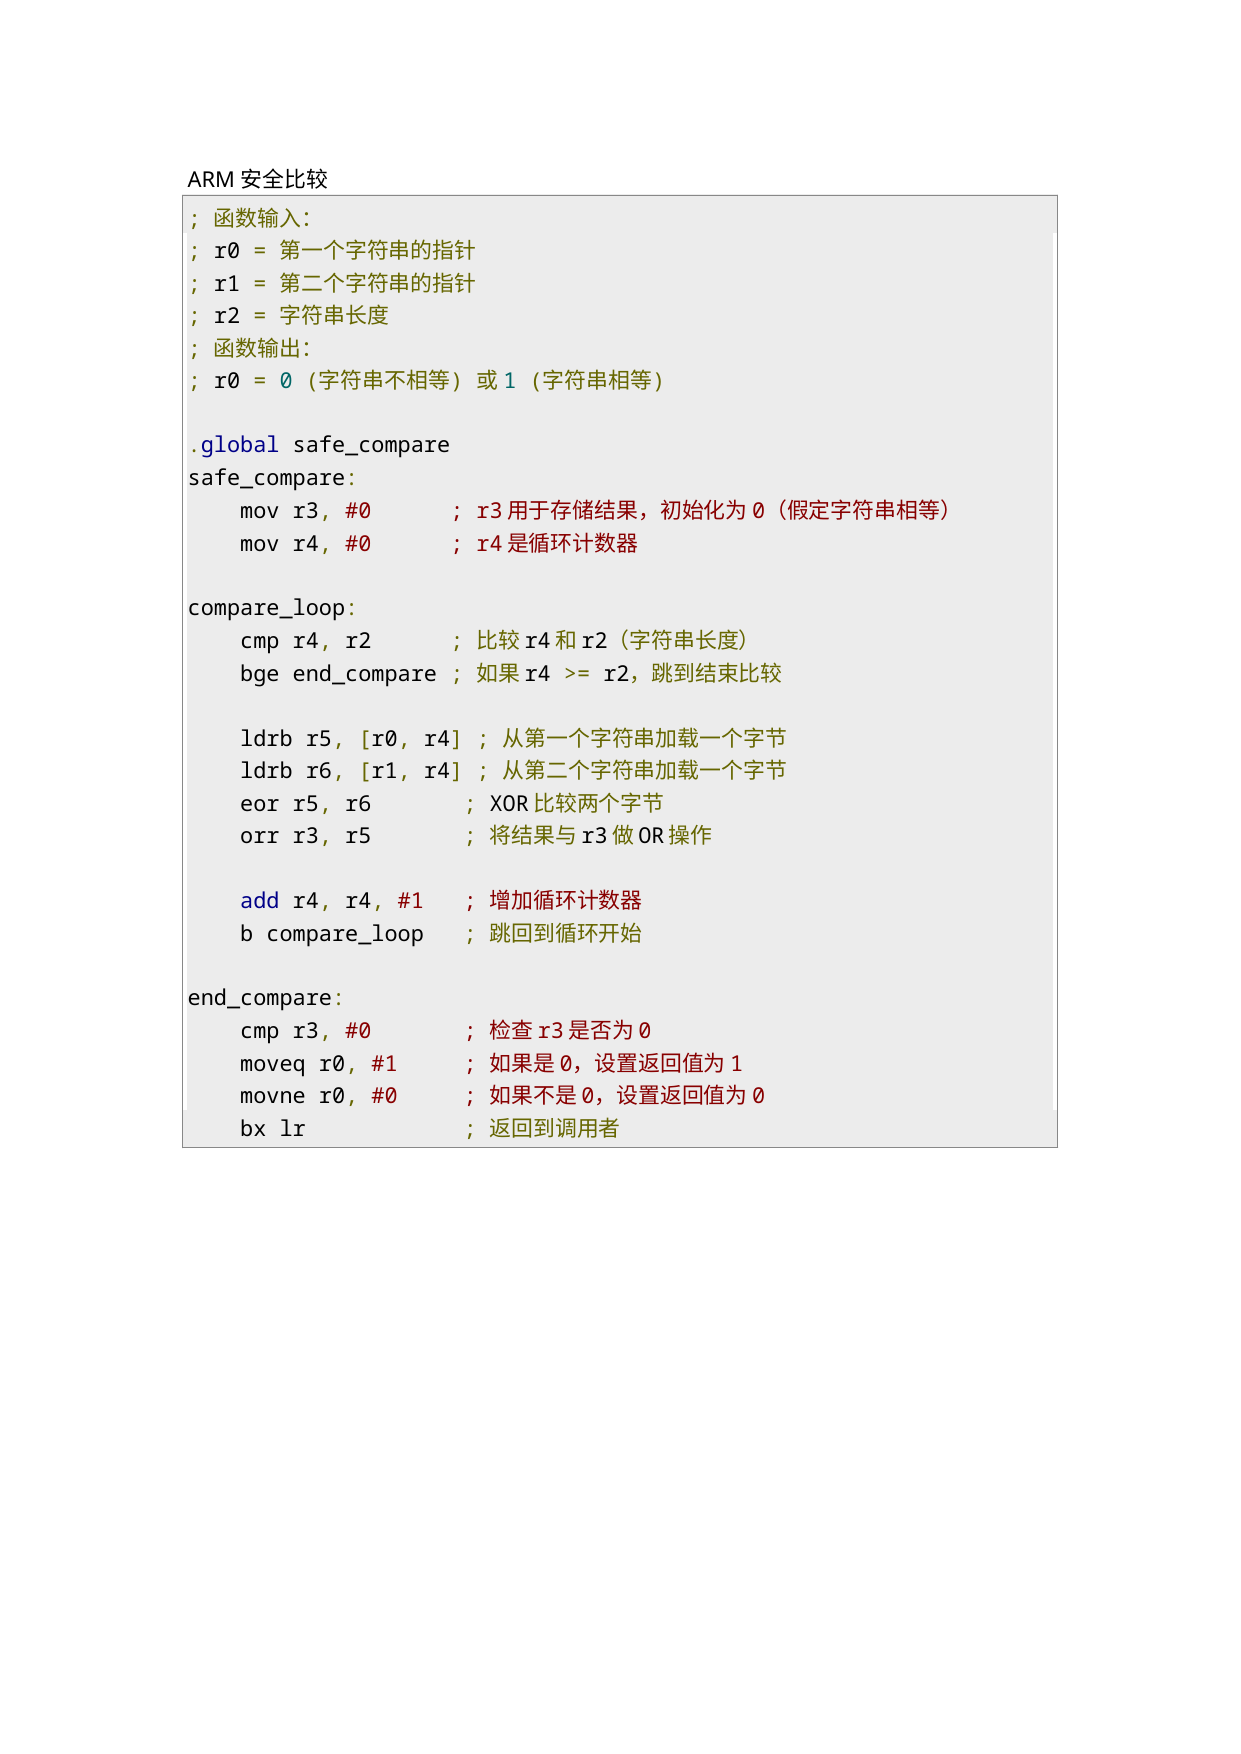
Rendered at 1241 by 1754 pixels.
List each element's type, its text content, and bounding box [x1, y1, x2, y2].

text moveq r0, #1 ; 如果是0，设置返回值为1 [187, 1045, 1053, 1078]
text ARM 安全比较 [187, 162, 1053, 194]
text bge end_compare ; 如果r4 >= r2，跳到结束比较 [187, 655, 1053, 688]
text ldrb r6, [r1, r4] ; 从第二个字符串加载一个字节 [187, 753, 1053, 785]
text ; r0 = 0 (字符串不相等) 或 1 (字符串相等) [187, 363, 1053, 395]
text ; r1 = 第二个字符串的指针 [187, 265, 1053, 298]
text add r4, r4, #1 ; 增加循环计数器 [187, 883, 1053, 915]
text cmp r3, #0 ; 检查r3是否为0 [187, 1013, 1053, 1045]
text ; 函数输入： [183, 196, 1057, 233]
text movne r0, #0 ; 如果不是0，设置返回值为0 [187, 1078, 1053, 1104]
text bx lr ; 返回到调用者 [183, 1104, 1057, 1147]
text .global safe_compare [187, 428, 1053, 460]
text ; r2 = 字符串长度 [187, 298, 1053, 330]
text orr r3, r5 ; 将结果与r3做OR操作 [187, 818, 1053, 850]
text mov r3, #0 ; r3用于存储结果，初始化为0（假定字符串相等） [187, 493, 1053, 525]
text safe_compare: [187, 460, 1053, 493]
text b compare_loop ; 跳回到循环开始 [187, 915, 1053, 948]
text ; r0 = 第一个字符串的指针 [187, 233, 1053, 265]
text cmp r4, r2 ; 比较r4和r2（字符串长度） [187, 623, 1053, 655]
text ldrb r5, [r0, r4] ; 从第一个字符串加载一个字节 [187, 720, 1053, 753]
text compare_loop: [187, 590, 1053, 623]
text mov r4, #0 ; r4是循环计数器 [187, 525, 1053, 558]
text ; 函数输出： [187, 330, 1053, 363]
text eor r5, r6 ; XOR比较两个字节 [187, 785, 1053, 818]
text end_compare: [187, 980, 1053, 1013]
